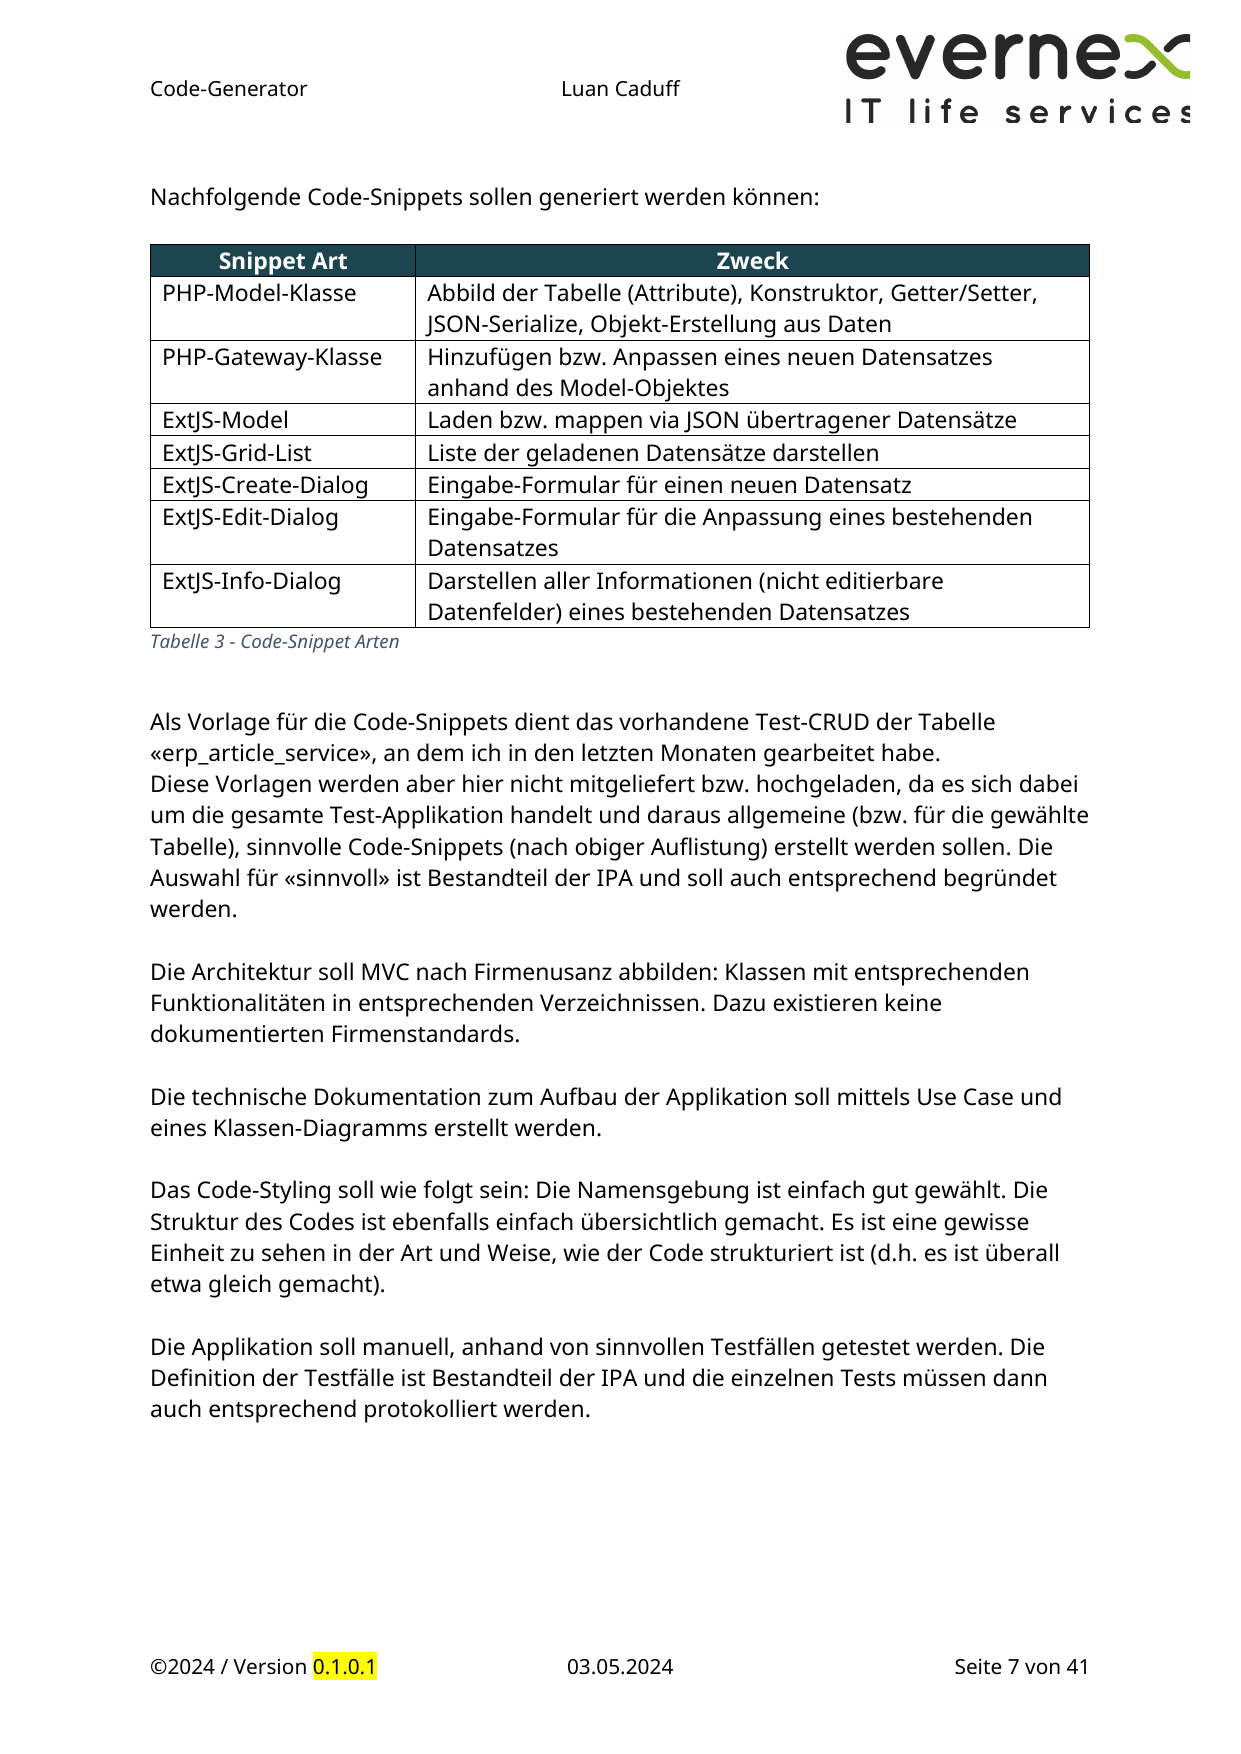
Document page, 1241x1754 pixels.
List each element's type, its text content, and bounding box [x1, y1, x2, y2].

table_cell ExtJS-Model [151, 404, 415, 435]
table_cell Abbild der Tabelle (Attribute), Konstruktor, Getter/Setter, JSON-Serialize, Objekt-Erstellung aus Daten [416, 277, 1089, 339]
text Als Vorlage für die Code-Snippets dient das vorhandene Test-CRUD der Tabelle «erp_article_service», an dem ich in den letzten Monaten gearbeitet habe. [150, 706, 1090, 768]
table_cell ExtJS-Create-Dialog [151, 469, 415, 500]
table_cell Laden bzw. mappen via JSON übertragener Datensätze [416, 404, 1089, 435]
table_cell ExtJS-Info-Dialog [151, 565, 415, 627]
table_cell Darstellen aller Informationen (nicht editierbare Datenfelder) eines bestehenden Datensatzes [416, 565, 1089, 627]
table_header Snippet Art [151, 245, 415, 276]
text Diese Vorlagen werden aber hier nicht mitgeliefert bzw. hochgeladen, da es sich dabei um die gesamte Test-Applikation handelt und daraus allgemeine (bzw. für die gewählte Tabelle), sinnvolle Code-Snippets (nach obiger Auflistung) erstellt werden sollen. Die Auswahl für «sinnvoll» ist Bestandteil der IPA und soll auch entsprechend begründet werden. [150, 768, 1090, 924]
text Tabelle 3 - Code-Snippet Arten [150, 628, 1090, 654]
table_cell ExtJS-Edit-Dialog [151, 501, 415, 563]
table_cell PHP-Model-Klasse [151, 277, 415, 339]
table_cell ExtJS-Grid-List [151, 436, 415, 468]
table_cell Eingabe-Formular für die Anpassung eines bestehenden Datensatzes [416, 501, 1089, 563]
table_cell Liste der geladenen Datensätze darstellen [416, 436, 1089, 468]
table_cell PHP-Gateway-Klasse [151, 341, 415, 403]
text Die Architektur soll MVC nach Firmenusanz abbilden: Klassen mit entsprechenden Funktionalitäten in entsprechenden Verzeichnissen. Dazu existieren keine dokumentierten Firmenstandards. [150, 956, 1090, 1049]
text Die Applikation soll manuell, anhand von sinnvollen Testfällen getestet werden. Die Definition der Testfälle ist Bestandteil der IPA und die einzelnen Tests müssen dann auch entsprechend protokolliert werden. [150, 1331, 1090, 1424]
table_cell Hinzufügen bzw. Anpassen eines neuen Datensatzes anhand des Model-Objektes [416, 341, 1089, 403]
text Die technische Dokumentation zum Aufbau der Applikation soll mittels Use Case und eines Klassen-Diagramms erstellt werden. [150, 1081, 1090, 1143]
picture [846, 34, 1191, 123]
text Das Code-Styling soll wie folgt sein: Die Namensgebung ist einfach gut gewählt. Die Struktur des Codes ist ebenfalls einfach übersichtlich gemacht. Es ist eine gewisse Einheit zu sehen in der Art und Weise, wie der Code strukturiert ist (d.h. es ist überall etwa gleich gemacht). [150, 1174, 1090, 1299]
text Nachfolgende Code-Snippets sollen generiert werden können: [150, 181, 1090, 212]
table_cell Eingabe-Formular für einen neuen Datensatz [416, 469, 1089, 500]
table_header Zweck [416, 245, 1089, 276]
